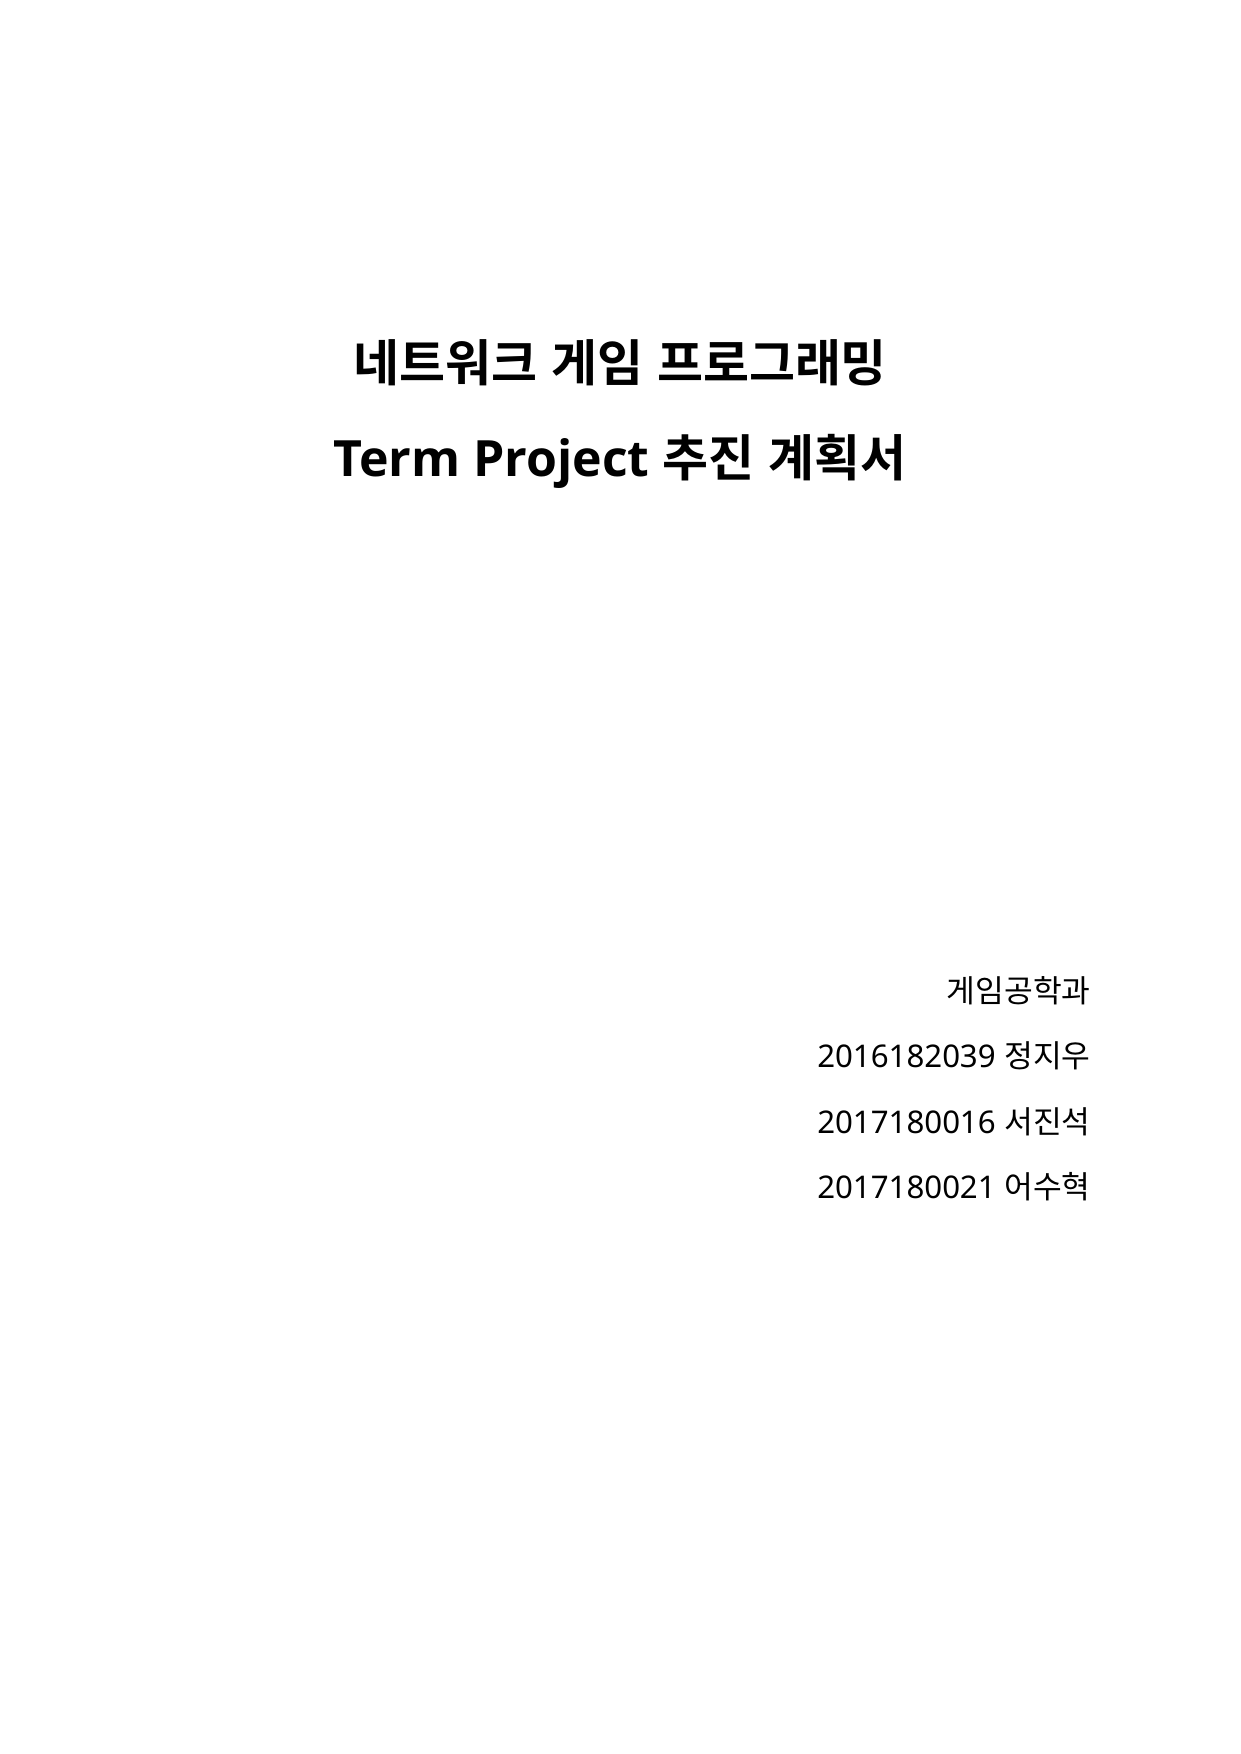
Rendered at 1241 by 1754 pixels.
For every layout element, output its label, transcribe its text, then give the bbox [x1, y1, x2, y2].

text 2016182039 정지우 [150, 1031, 1090, 1077]
text 게임공학과 [150, 966, 1090, 1011]
text Term Project 추진 계획서 [150, 418, 1090, 491]
text 2017180021 어수혁 [150, 1163, 1090, 1208]
text 2017180016 서진석 [150, 1097, 1090, 1142]
text 네트워크 게임 프로그래밍 [150, 323, 1090, 396]
